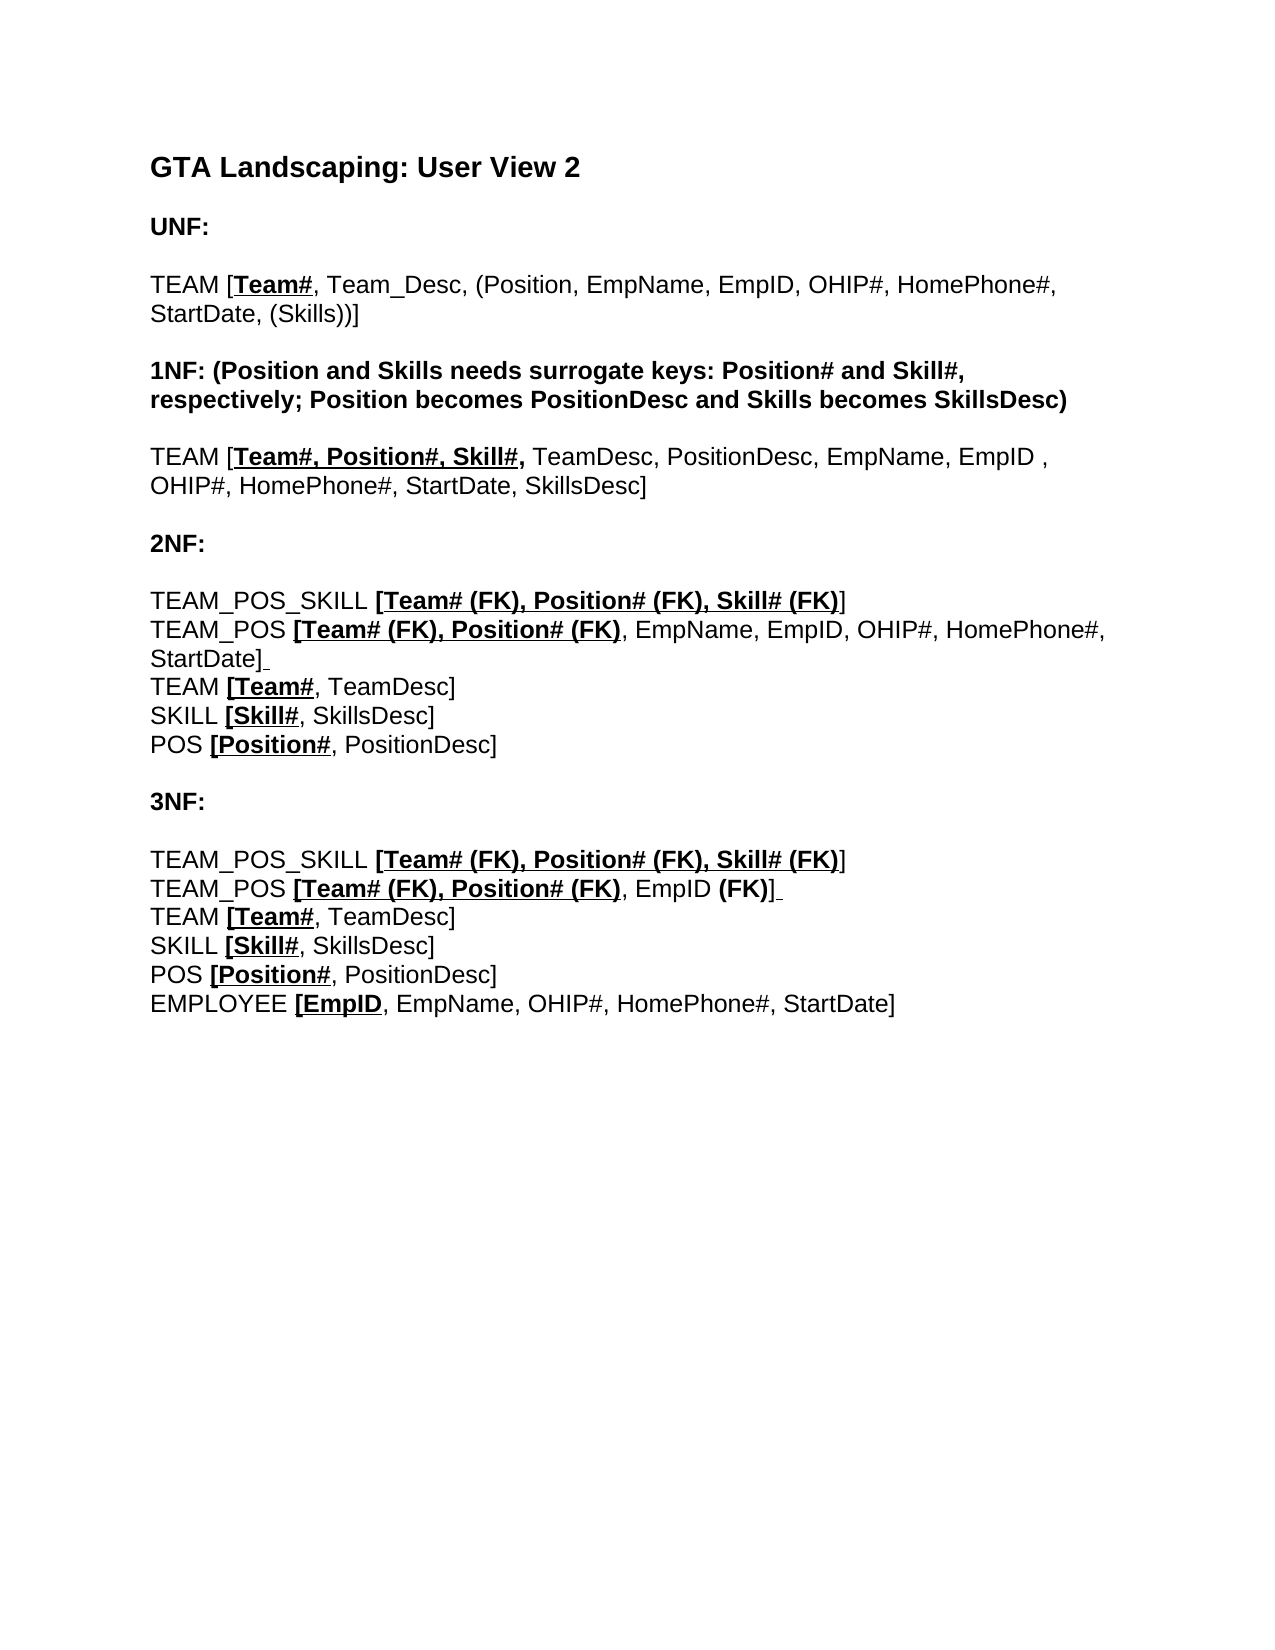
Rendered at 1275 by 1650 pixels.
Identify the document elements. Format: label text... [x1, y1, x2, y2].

text TEAM_POS [Team# (FK), Position# (FK), EmpID (FK)] [150, 873, 1125, 902]
text TEAM_POS_SKILL [Team# (FK), Position# (FK), Skill# (FK)] [150, 586, 1125, 615]
text TEAM [Team#, Team_Desc, (Position, EmpName, EmpID, OHIP#, HomePhone#, StartDate, (Skills))] [150, 270, 1125, 327]
text SKILL [Skill#, SkillsDesc] [150, 931, 1125, 960]
text TEAM_POS_SKILL [Team# (FK), Position# (FK), Skill# (FK)] [150, 845, 1125, 873]
text TEAM_POS [Team# (FK), Position# (FK), EmpName, EmpID, OHIP#, HomePhone#, StartDate] [150, 615, 1125, 672]
text POS [Position#, PositionDesc] [150, 960, 1125, 988]
text POS [Position#, PositionDesc] [150, 730, 1125, 758]
text EMPLOYEE [EmpID, EmpName, OHIP#, HomePhone#, StartDate] [150, 988, 1125, 1017]
text TEAM [Team#, TeamDesc] [150, 902, 1125, 931]
text 2NF: [150, 528, 1125, 557]
text TEAM [Team#, TeamDesc] [150, 672, 1125, 701]
text SKILL [Skill#, SkillsDesc] [150, 701, 1125, 730]
text GTA Landscaping: User View 2 [150, 150, 1125, 183]
text 1NF: (Position and Skills needs surrogate keys: Position# and Skill#, respectively; Position becomes PositionDesc and Skills becomes SkillsDesc) [150, 356, 1125, 413]
text UNF: [150, 212, 1125, 241]
text 3NF: [150, 787, 1125, 816]
text TEAM [Team#, Position#, Skill#, TeamDesc, PositionDesc, EmpName, EmpID , OHIP#, HomePhone#, StartDate, SkillsDesc] [150, 442, 1125, 500]
